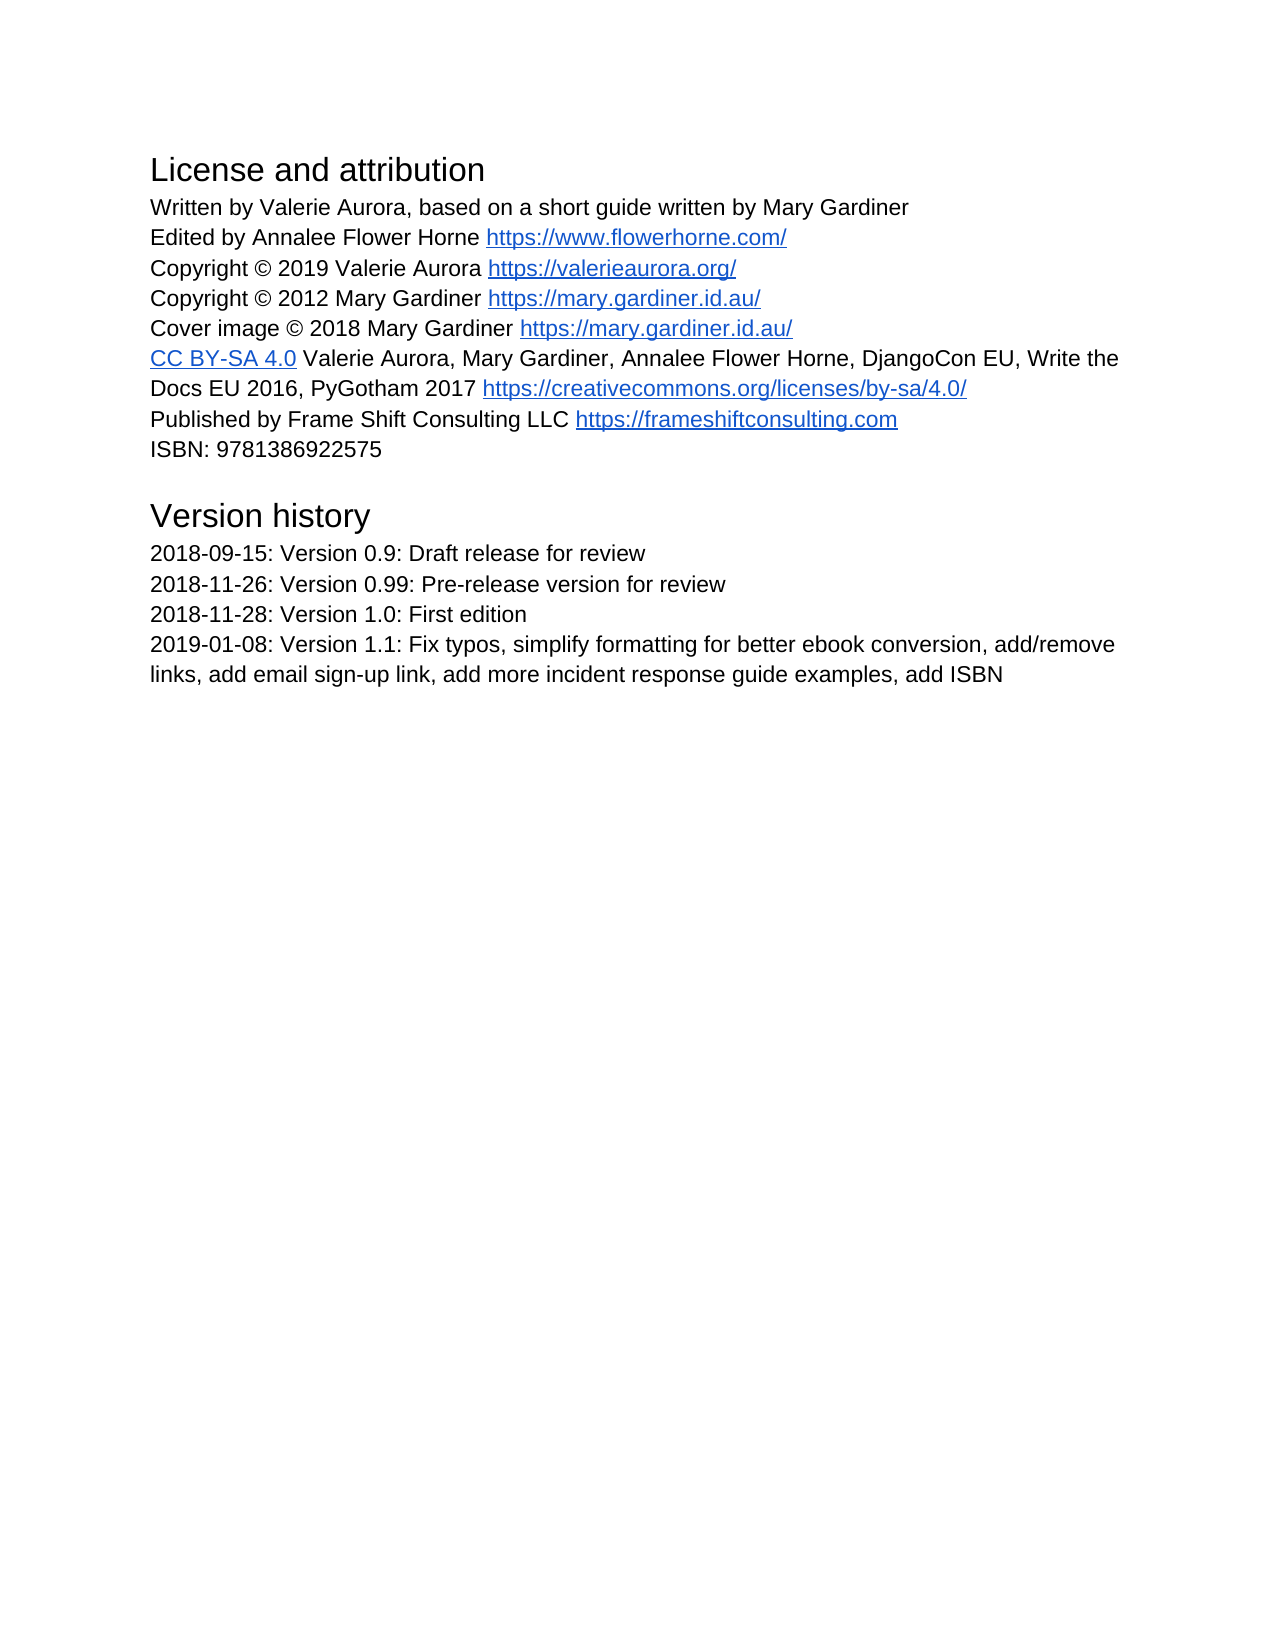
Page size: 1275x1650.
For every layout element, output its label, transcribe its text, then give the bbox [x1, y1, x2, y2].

text Version history [150, 496, 1125, 535]
text 2018-11-28: Version 1.0: First edition [150, 601, 1125, 627]
text Written by Valerie Aurora, based on a short guide written by Mary Gardiner [150, 194, 1125, 221]
text Copyright © 2012 Mary Gardiner https://mary.gardiner.id.au/ [150, 285, 1125, 311]
text ISBN: 9781386922575 [150, 436, 1125, 462]
text 2018-09-15: Version 0.9: Draft release for review [150, 540, 1125, 567]
text 2018-11-26: Version 0.99: Pre-release version for review [150, 571, 1125, 597]
text Cover image © 2018 Mary Gardiner https://mary.gardiner.id.au/ [150, 315, 1125, 341]
text Edited by Annalee Flower Horne https://www.flowerhorne.com/ [150, 224, 1125, 251]
text Published by Frame Shift Consulting LLC https://frameshiftconsulting.com [150, 406, 1125, 432]
text License and attribution [150, 150, 1125, 188]
text Copyright © 2019 Valerie Aurora https://valerieaurora.org/ [150, 254, 1125, 281]
text CC BY-SA 4.0 Valerie Aurora, Mary Gardiner, Annalee Flower Horne, DjangoCon EU, Write the Docs EU 2016, PyGotham 2017 https://creativecommons.org/licenses/by-sa/4.0/ [150, 345, 1125, 402]
text 2019-01-08: Version 1.1: Fix typos, simplify formatting for better ebook conversion, add/remove links, add email sign-up link, add more incident response guide examples, add ISBN [150, 631, 1125, 688]
